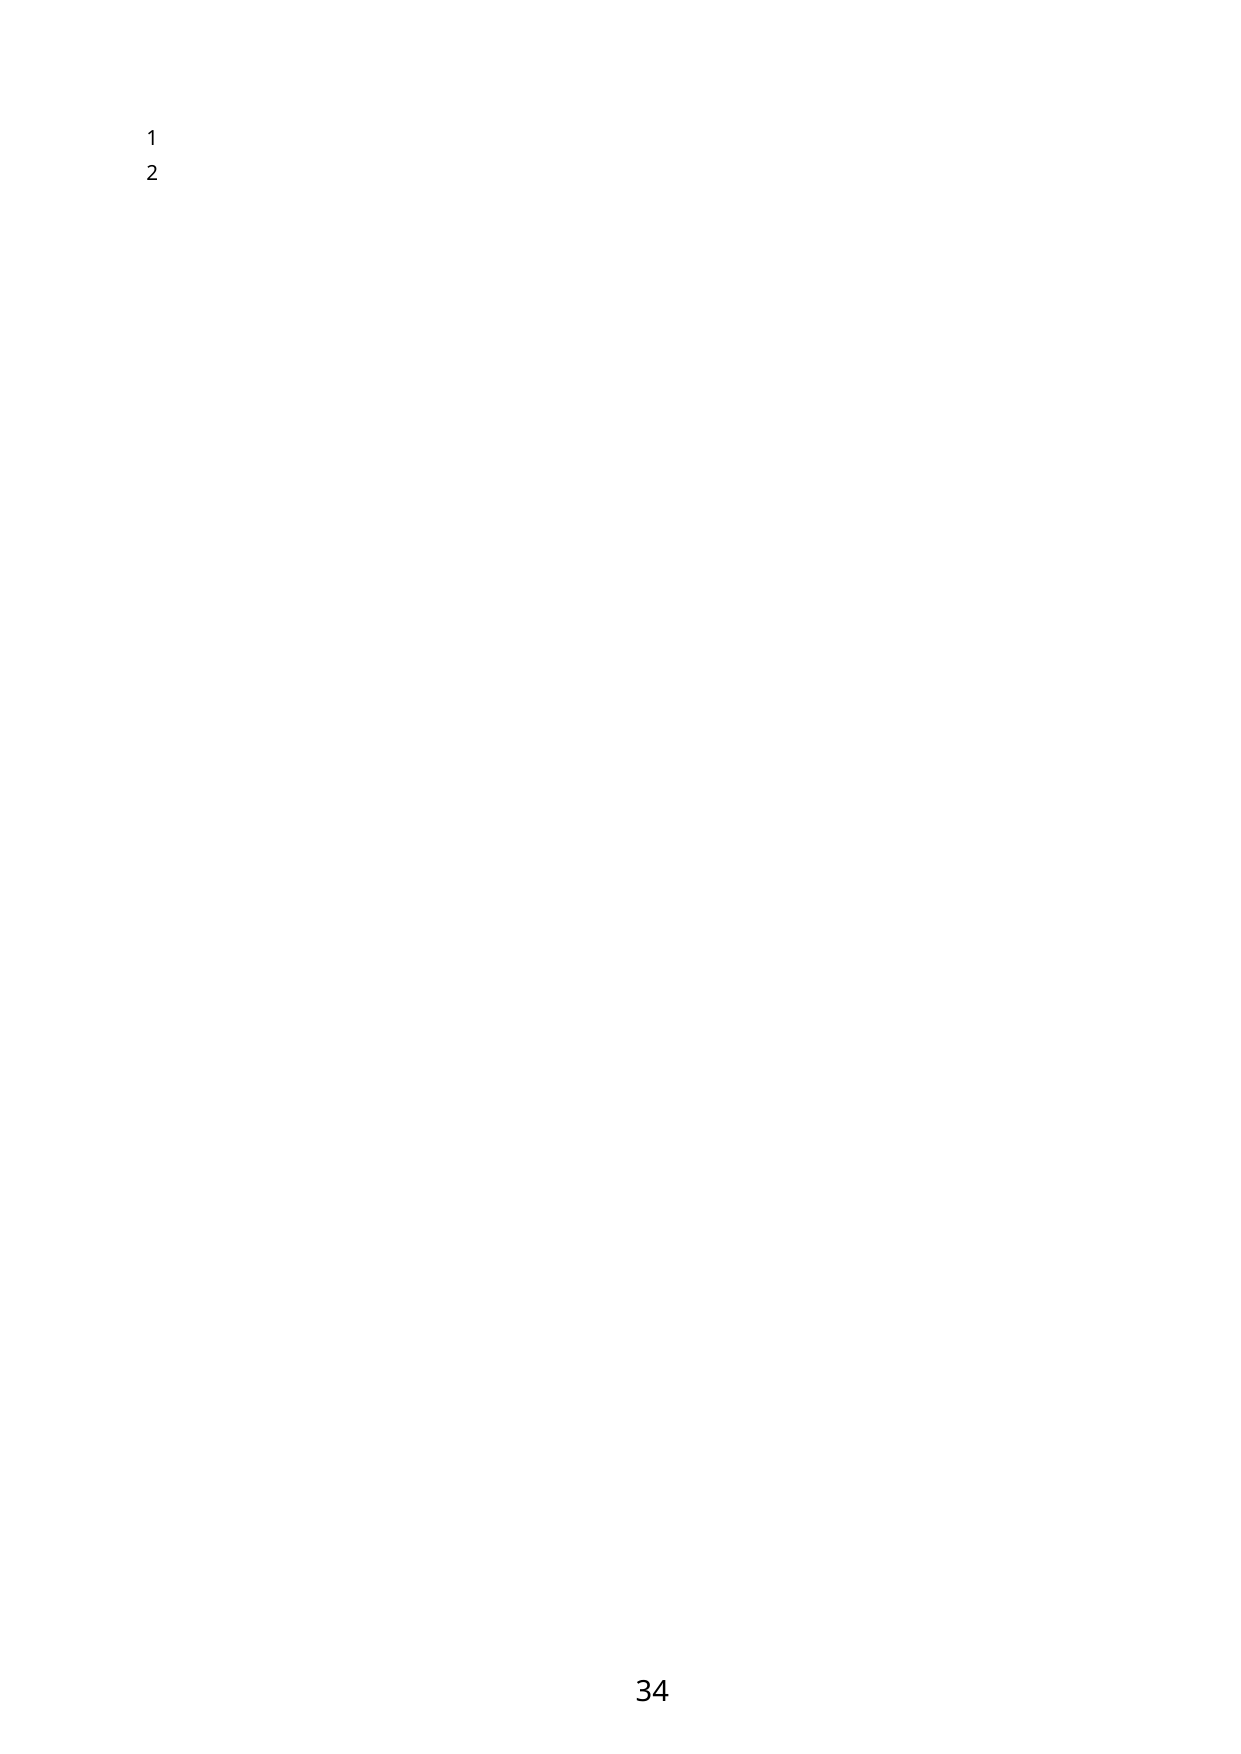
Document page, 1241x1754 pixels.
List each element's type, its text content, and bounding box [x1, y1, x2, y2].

text 1 [146, 123, 1186, 151]
text 2 [146, 158, 1186, 186]
